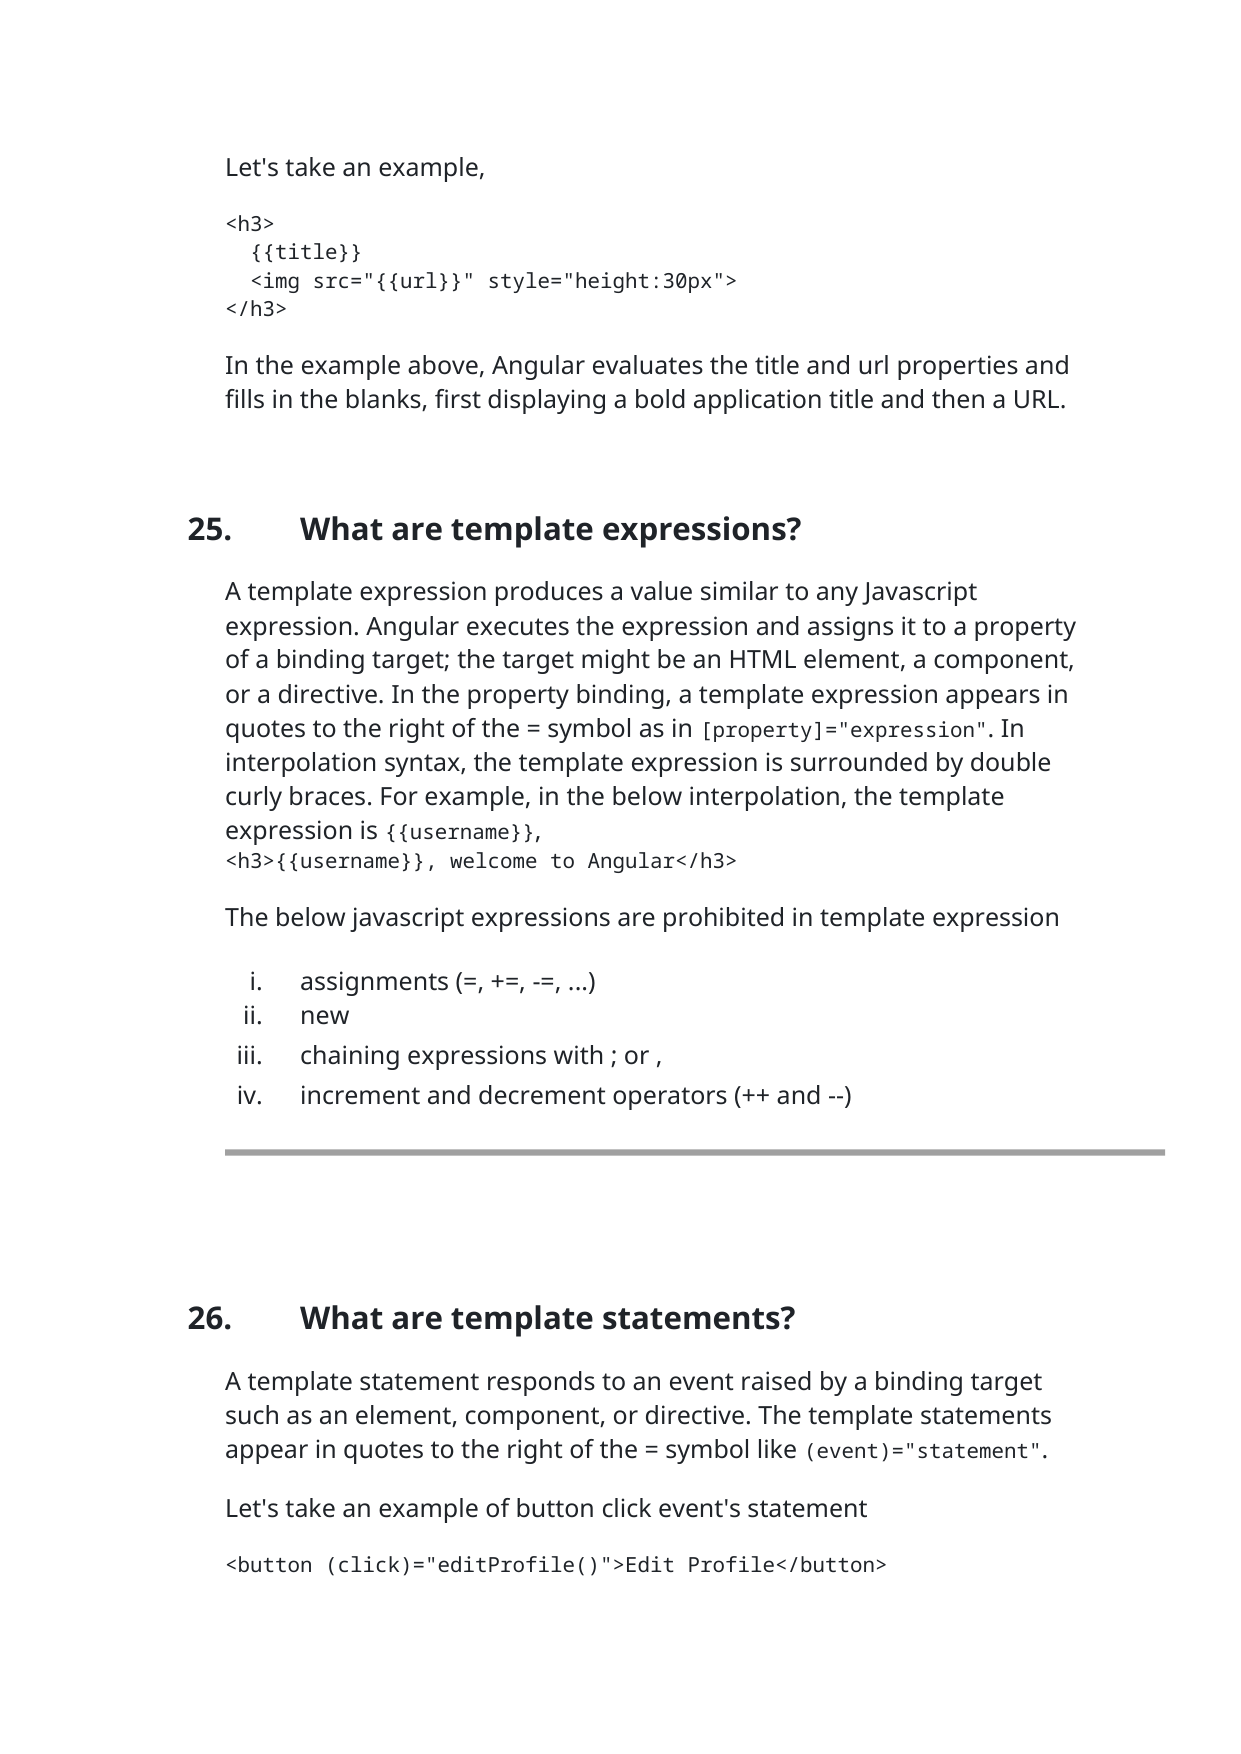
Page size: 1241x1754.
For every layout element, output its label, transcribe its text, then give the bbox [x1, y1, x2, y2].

list new [262, 997, 1090, 1031]
text A template statement responds to an event raised by a binding target such as an element, component, or directive. The template statements appear in quotes to the right of the = symbol like (event)="statement". [225, 1364, 1090, 1466]
text <h3> [225, 209, 1090, 237]
text Let's take an example, [225, 150, 1090, 184]
text In the example above, Angular evaluates the title and url properties and fills in the blanks, first displaying a bold application title and then a URL. [225, 348, 1090, 416]
text <img src="{{url}}" style="height:30px"> [225, 266, 1090, 294]
list What are template expressions? [187, 506, 1090, 549]
text The below javascript expressions are prohibited in template expression [225, 900, 1090, 934]
list assignments (=, +=, -=, ...) [262, 963, 1090, 997]
list What are template statements? [187, 1296, 1090, 1339]
text <h3>{{username}}, welcome to Angular</h3> [225, 847, 1090, 875]
text {{title}} [225, 237, 1090, 266]
list chaining expressions with ; or , [262, 1038, 1090, 1072]
text A template expression produces a value similar to any Javascript expression. Angular executes the expression and assigns it to a property of a binding target; the target might be an HTML element, a component, or a directive. In the property binding, a template expression appears in quotes to the right of the = symbol as in [property]="expression". In interpolation syntax, the template expression is surrounded by double curly braces. For example, in the below interpolation, the template expression is {{username}}, [225, 574, 1090, 847]
text </h3> [225, 294, 1090, 323]
list increment and decrement operators (++ and --) [262, 1078, 1090, 1112]
text Let's take an example of button click event's statement [225, 1491, 1090, 1525]
text <button (click)="editProfile()">Edit Profile</button> [225, 1550, 1090, 1579]
